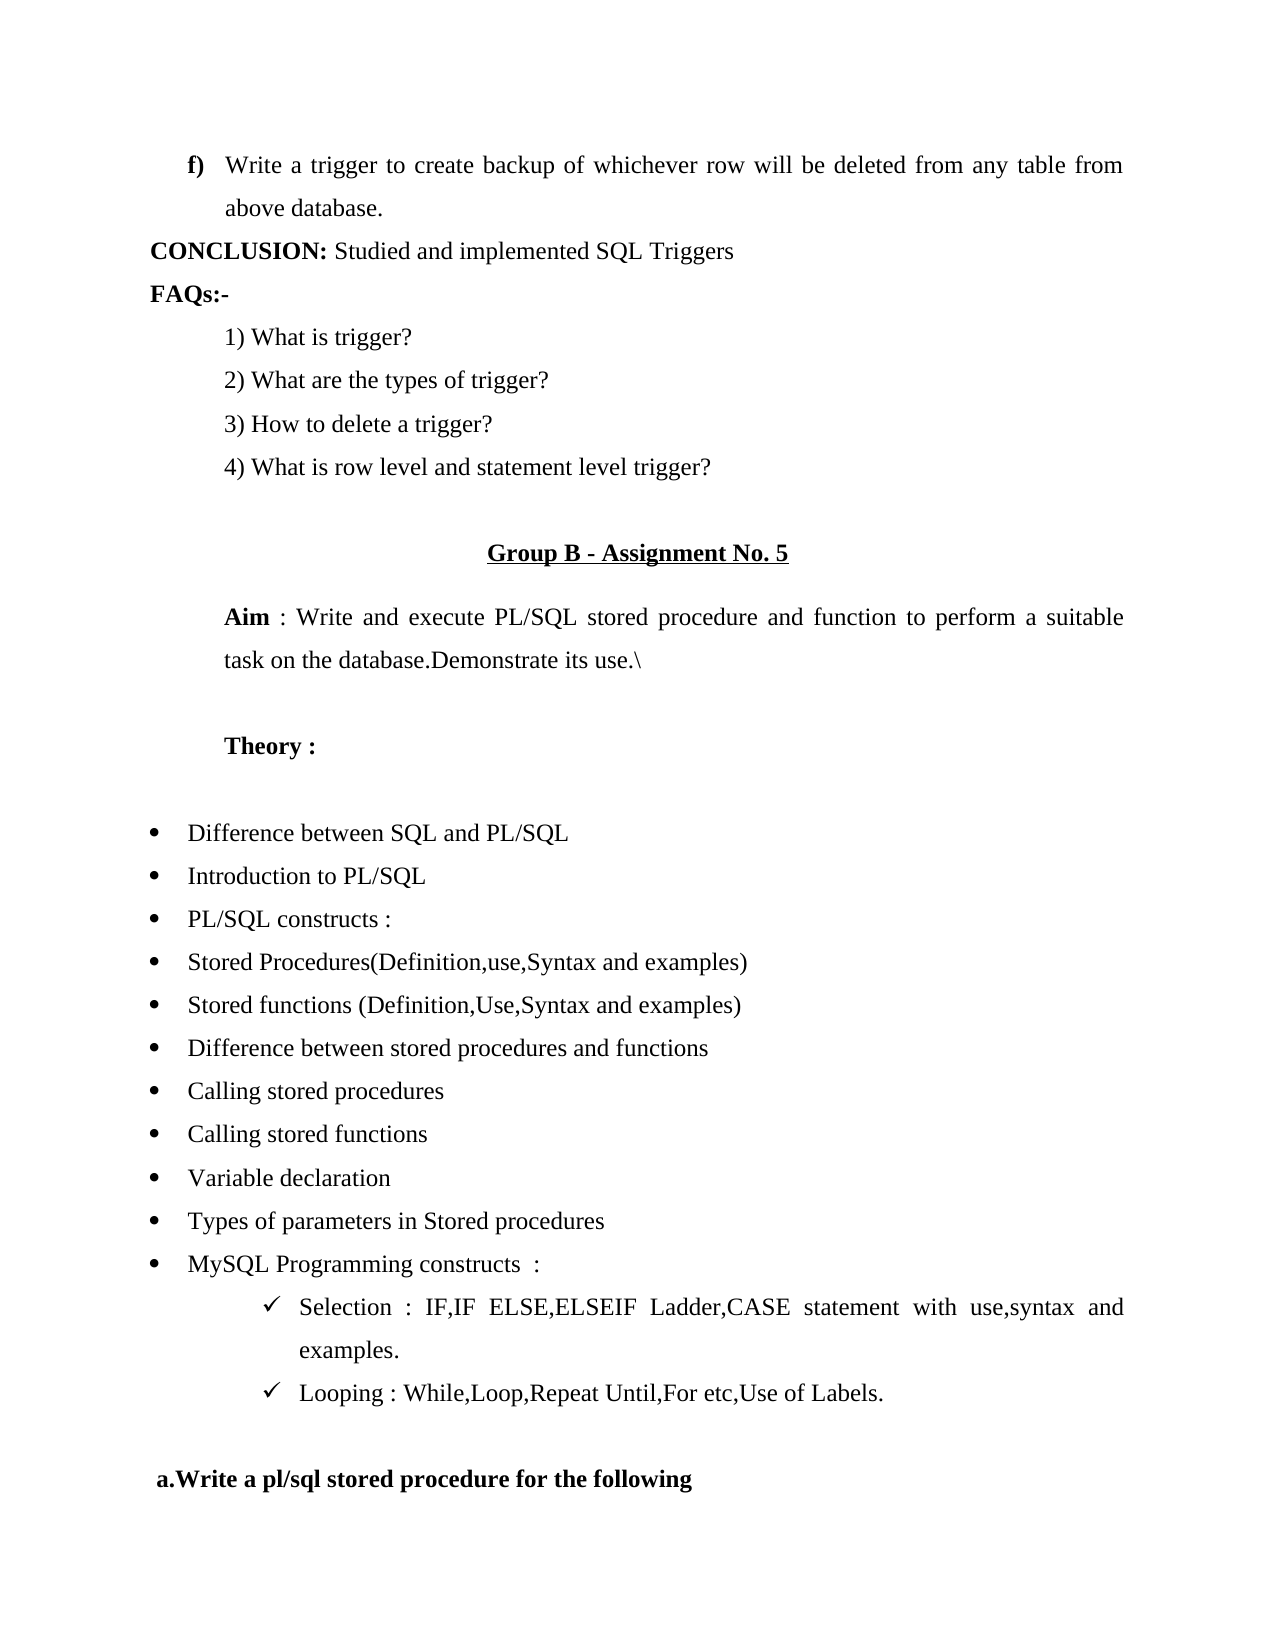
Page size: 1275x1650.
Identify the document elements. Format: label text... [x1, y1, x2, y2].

list Looping : While,Loop,Repeat Until,For etc,Use of Labels. [261, 1378, 1125, 1407]
list MySQL Programming constructs : [150, 1249, 1125, 1278]
text 1) What is trigger? [224, 322, 1125, 351]
text Aim : Write and execute PL/SQL stored procedure and function to perform a suitable task on the database.Demonstrate its use.\ [224, 602, 1125, 674]
text a.Write a pl/sql stored procedure for the following [150, 1464, 1125, 1493]
list Types of parameters in Stored procedures [150, 1206, 1125, 1234]
list Introduction to PL/SQL [150, 861, 1125, 889]
text 2) What are the types of trigger? [224, 366, 1125, 394]
list Difference between SQL and PL/SQL [150, 818, 1125, 846]
list Selection : IF,IF ELSE,ELSEIF Ladder,CASE statement with use,syntax and examples. [261, 1292, 1125, 1364]
list Calling stored procedures [150, 1076, 1125, 1105]
text 3) How to delete a trigger? [224, 409, 1125, 437]
list Stored Procedures(Definition,use,Syntax and examples) [150, 947, 1125, 976]
text Theory : [224, 731, 1125, 760]
text Group B - Assignment No. 5 [150, 538, 1125, 567]
list Calling stored functions [150, 1119, 1125, 1148]
list PL/SQL constructs : [150, 904, 1125, 933]
list Variable declaration [150, 1163, 1125, 1191]
list Stored functions (Definition,Use,Syntax and examples) [150, 990, 1125, 1019]
list Write a trigger to create backup of whichever row will be deleted from any table from above database. [187, 150, 1125, 222]
text 4) What is row level and statement level trigger? [224, 452, 1125, 481]
text CONCLUSION: Studied and implemented SQL Triggers [150, 236, 1125, 265]
text FAQs:- [150, 279, 1125, 308]
list Difference between stored procedures and functions [150, 1033, 1125, 1062]
